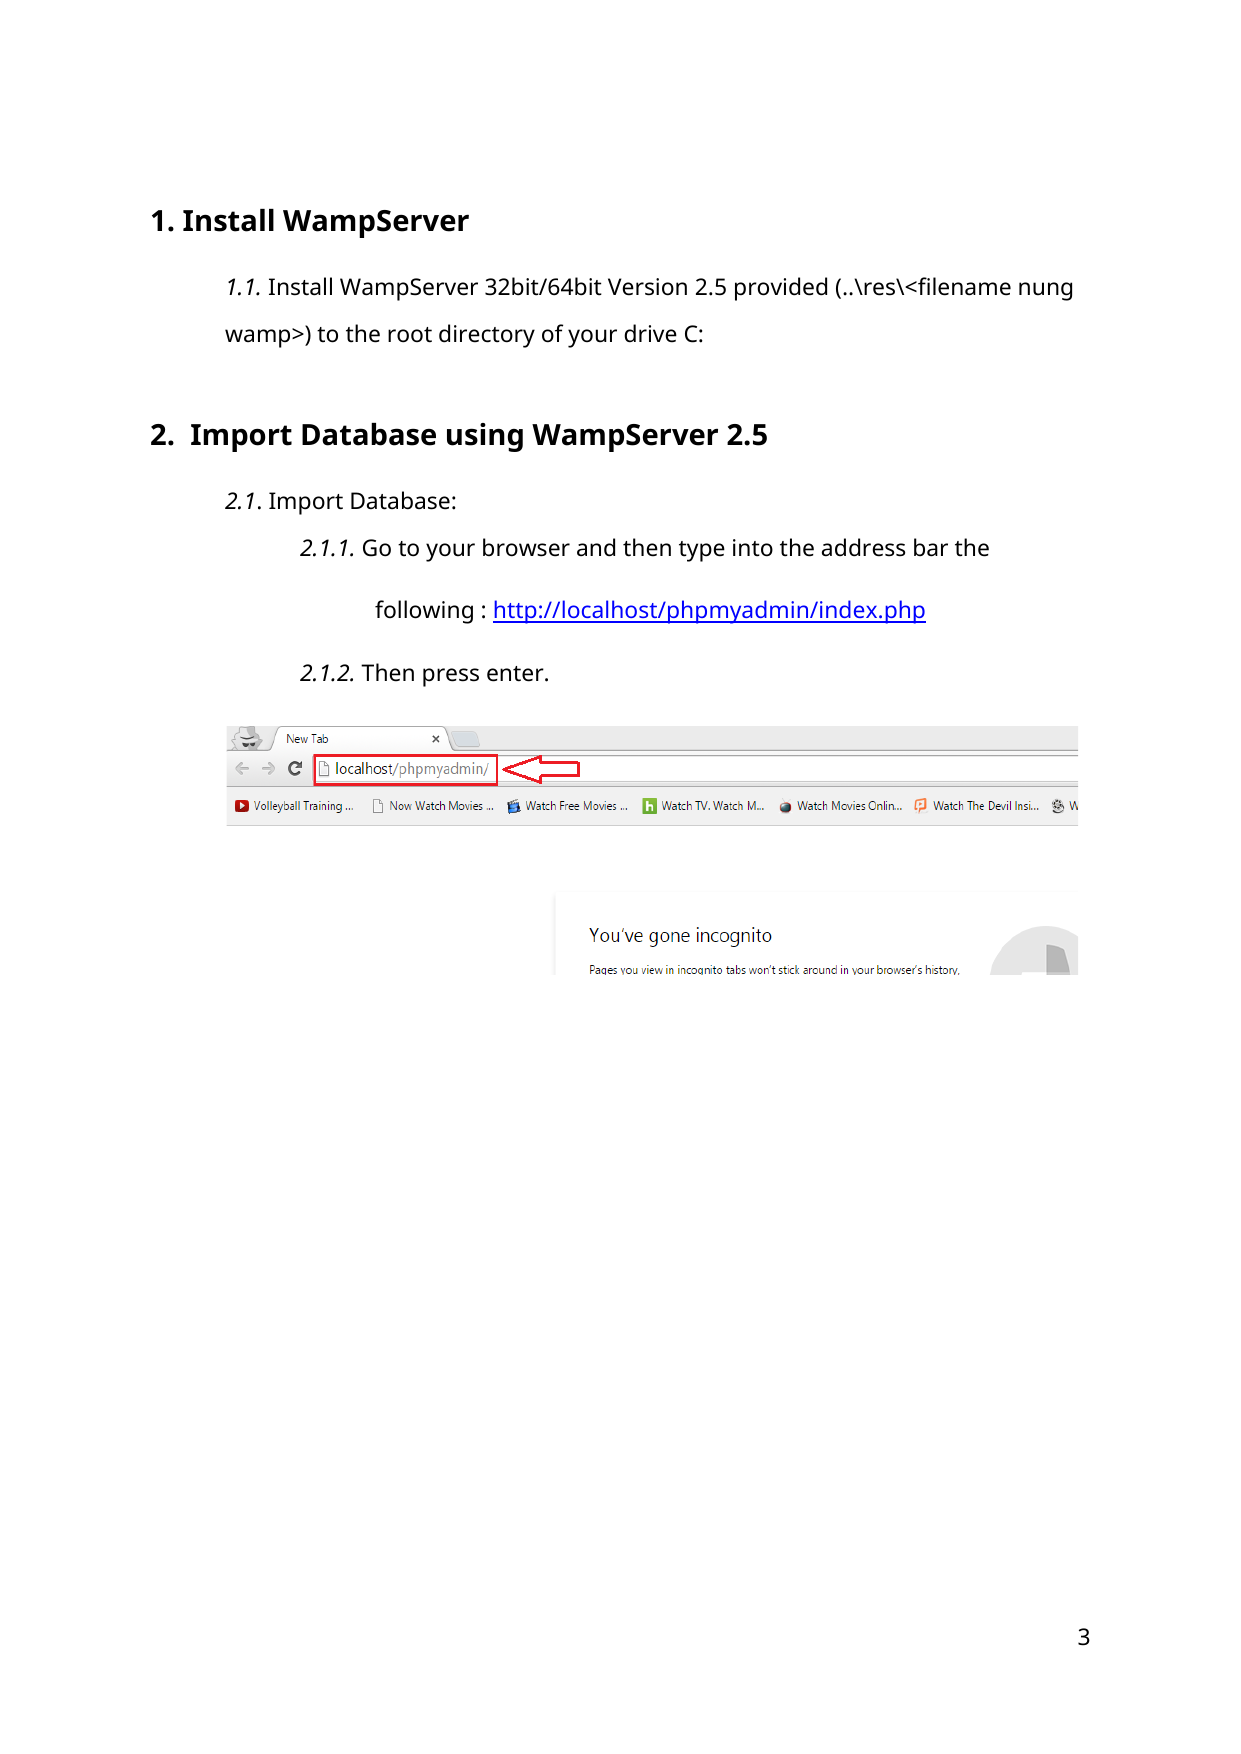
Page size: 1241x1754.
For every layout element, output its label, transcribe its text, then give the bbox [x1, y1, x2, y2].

subtitle 1. Install WampServer [150, 200, 1090, 240]
picture [226, 726, 1079, 1023]
list 1.1. Install WampServer 32bit/64bit Version 2.5 provided (..\res\<filename nung wamp>) to the root directory of your drive C: [225, 271, 1090, 349]
list 2.1.1. Go to your browser and then type into the address bar the following : http://localhost/phpmyadmin/index.php [225, 532, 1090, 626]
list 2.1. Import Database: [225, 485, 1090, 516]
subtitle 2. Import Database using WampServer 2.5 [150, 414, 1090, 454]
list 2.1.2. Then press enter. [225, 657, 1090, 688]
